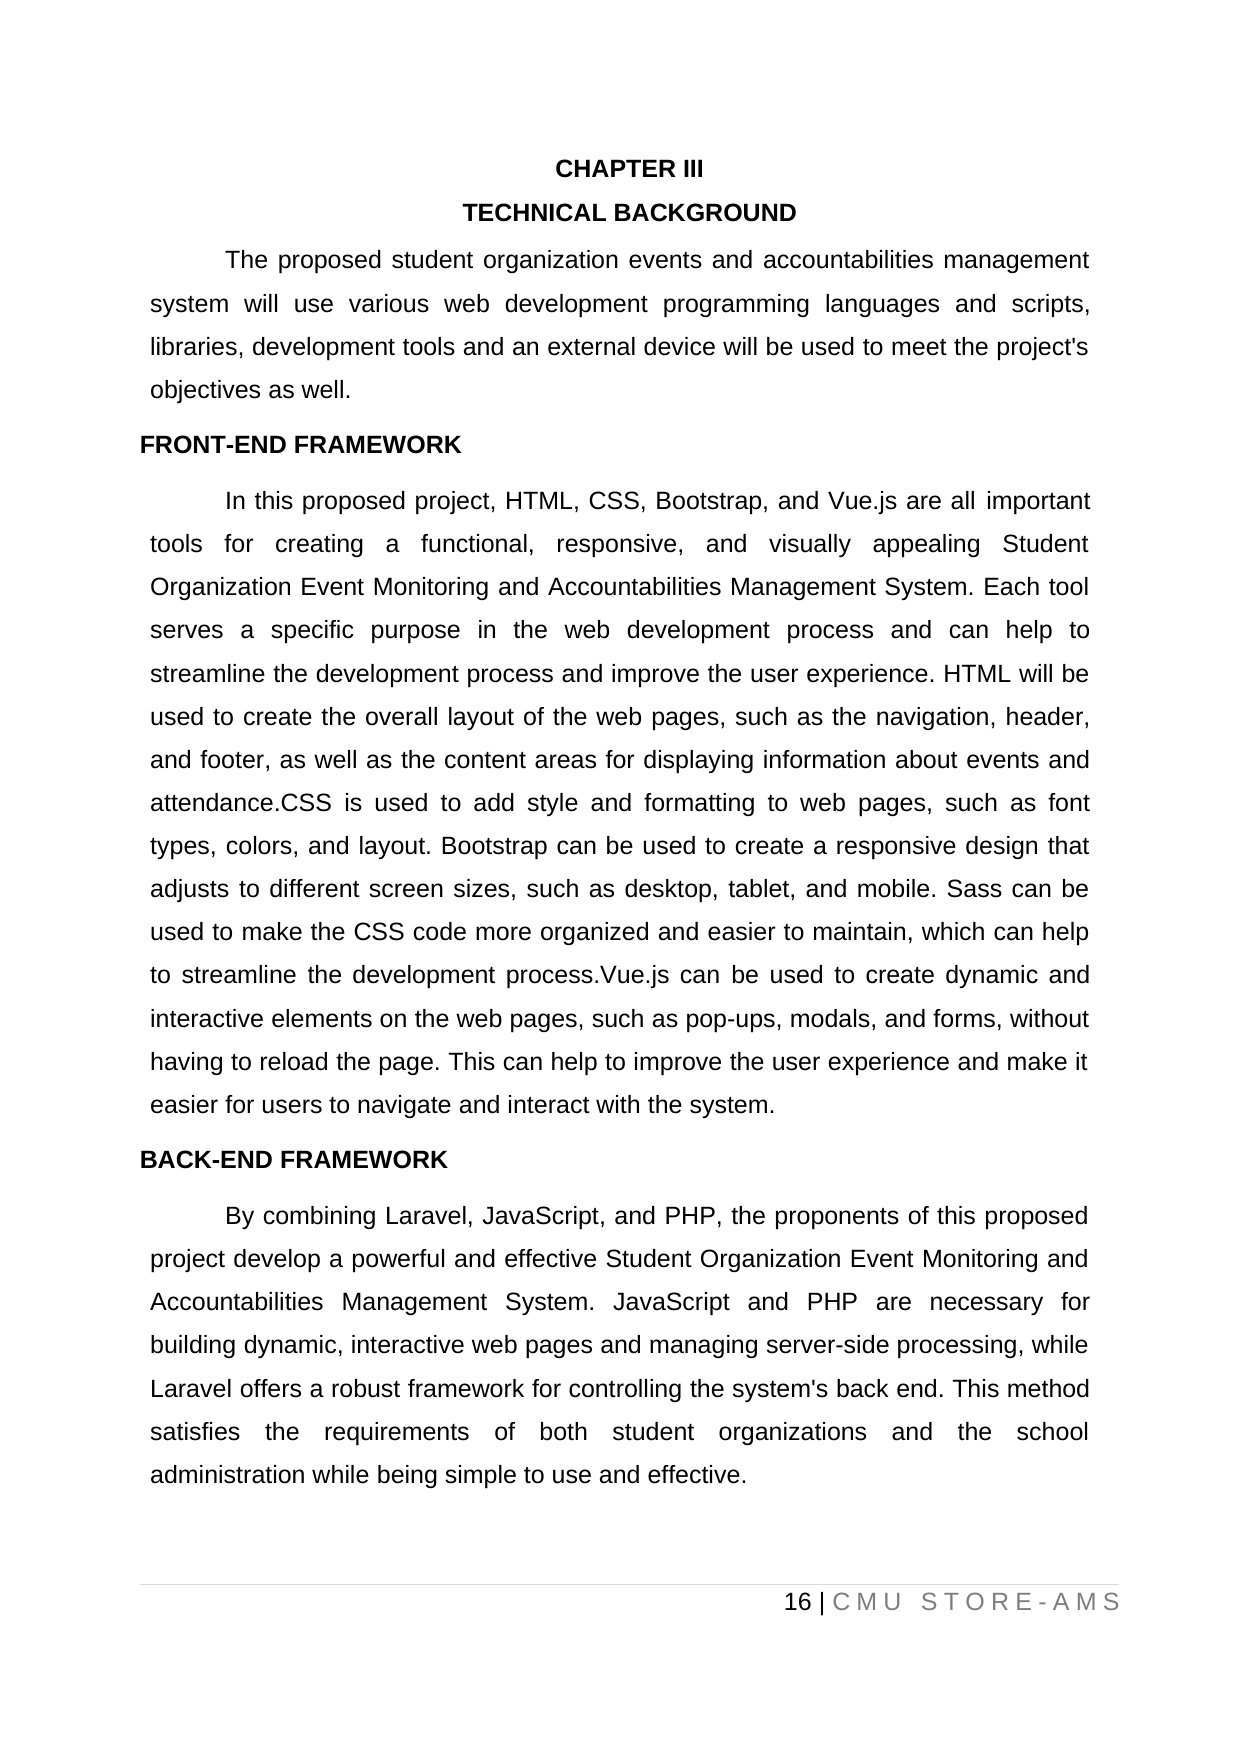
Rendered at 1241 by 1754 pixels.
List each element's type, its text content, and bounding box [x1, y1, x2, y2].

text By combining Laravel, JavaScript, and PHP, the proponents of this proposed project develop a powerful and effective Student Organization Event Monitoring and Accountabilities Management System. JavaScript and PHP are necessary for building dynamic, interactive web pages and managing server-side processing, while Laravel offers a robust framework for controlling the system's back end. This method satisfies the requirements of both student organizations and the school administration while being simple to use and effective. [150, 1201, 1090, 1488]
subtitle BACK-END FRAMEWORK [139, 1145, 1119, 1174]
text The proposed student organization events and accountabilities management system will use various web development programming languages and scripts, libraries, development tools and an external device will be used to meet the project's objectives as well. [150, 245, 1091, 403]
text In this proposed project, HTML, CSS, Bootstrap, and Vue.js are all important tools for creating a functional, responsive, and visually appealing Student Organization Event Monitoring and Accountabilities Management System. Each tool serves a specific purpose in the web development process and can help to streamline the development process and improve the user experience. HTML will be used to create the overall layout of the web pages, such as the navigation, header, and footer, as well as the content areas for displaying information about events and attendance.CSS is used to add style and formatting to web pages, such as font types, colors, and layout. Bootstrap can be used to create a responsive design that adjusts to different screen sizes, such as desktop, tablet, and mobile. Sass can be used to make the CSS code more organized and easier to maintain, which can help to streamline the development process.Vue.js can be used to create dynamic and interactive elements on the web pages, such as pop-ups, modals, and forms, without having to reload the page. This can help to improve the user experience and make it easier for users to navigate and interact with the system. [150, 486, 1090, 1118]
subtitle CHAPTER III [139, 154, 1119, 183]
subtitle FRONT-END FRAMEWORK [139, 430, 1119, 459]
text TECHNICAL BACKGROUND [139, 198, 1119, 226]
